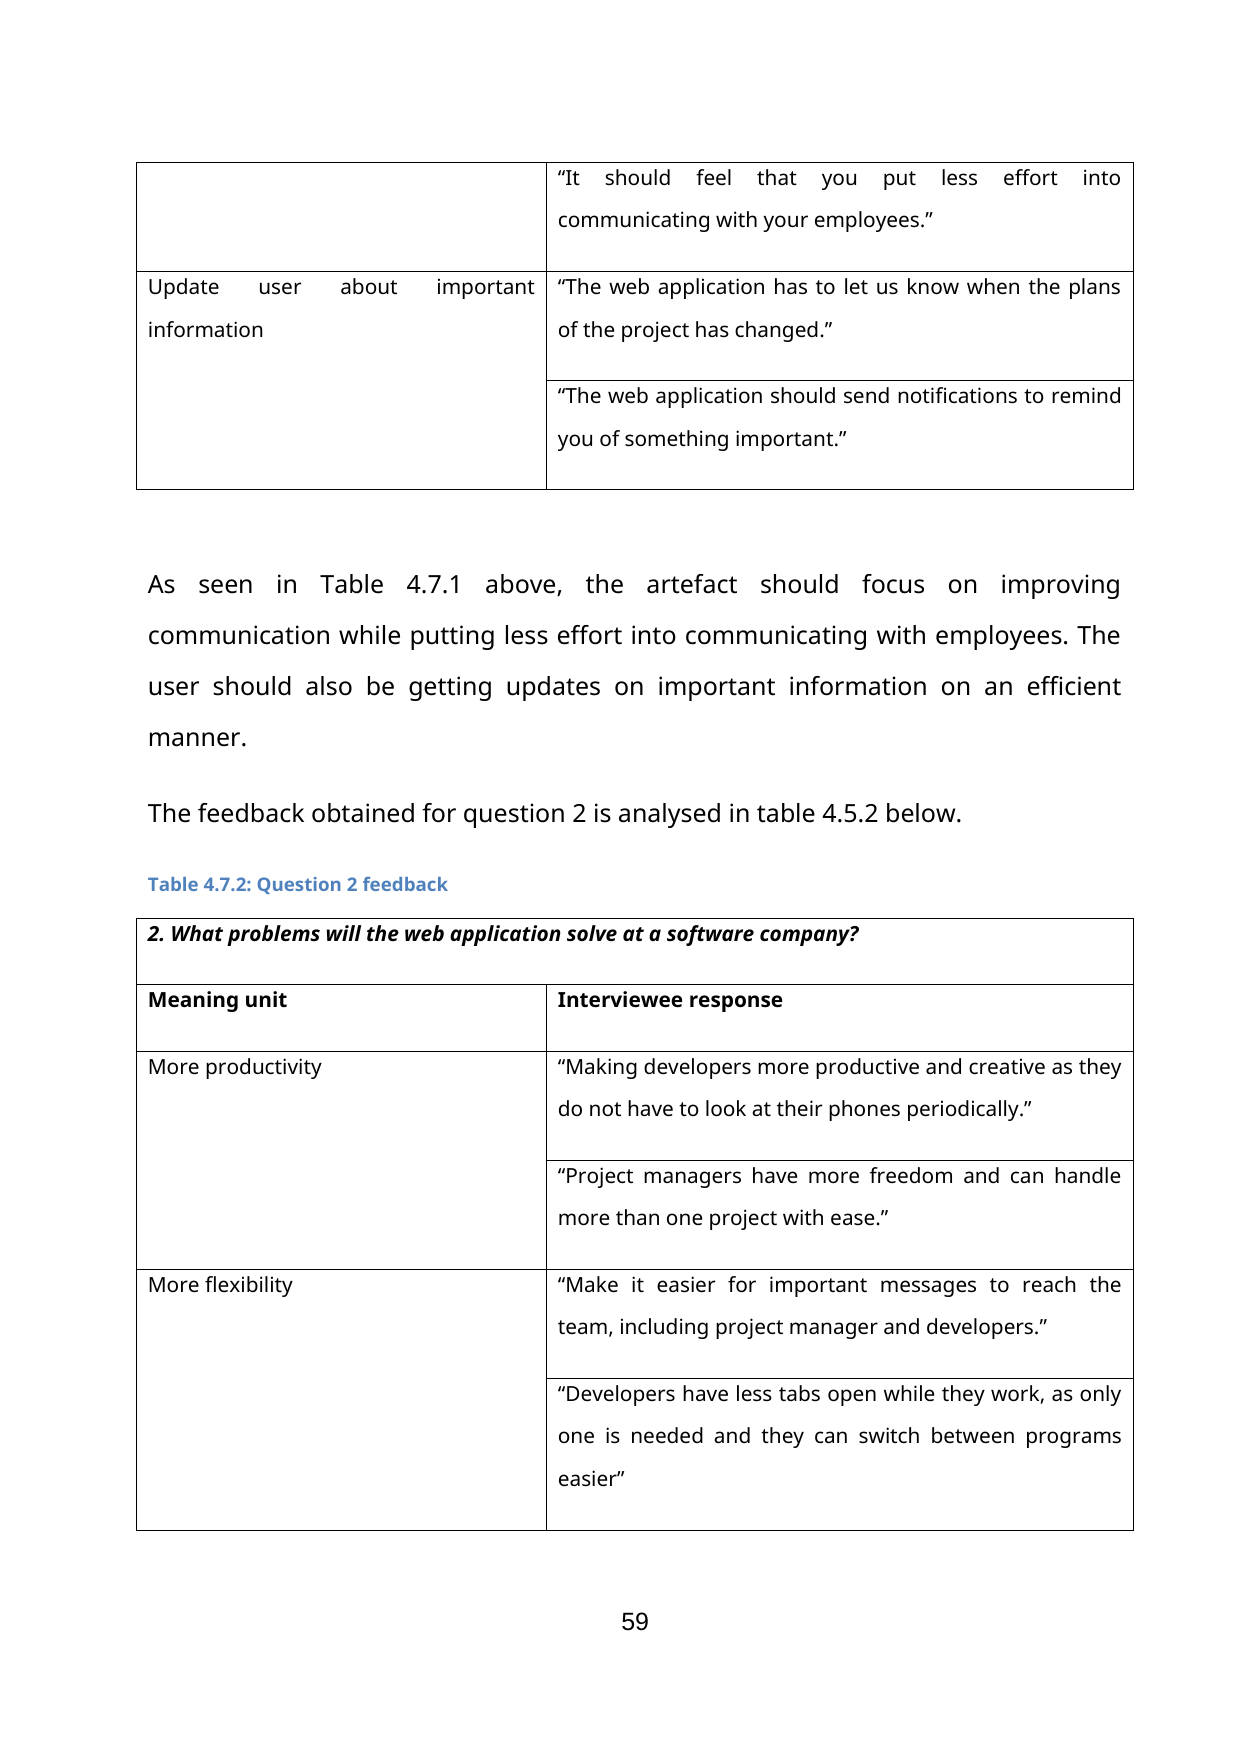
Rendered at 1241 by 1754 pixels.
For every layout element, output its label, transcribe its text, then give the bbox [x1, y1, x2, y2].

table_cell “Project managers have more freedom and can handle more than one project with ease.” [547, 1161, 1133, 1269]
text Table 4.7.2: Question 2 feedback [148, 871, 1122, 897]
table_cell “Developers have less tabs open while they work, as only one is needed and they can switch between programs easier” [547, 1379, 1133, 1529]
table_cell More flexibility [137, 1270, 546, 1529]
table_cell “Make it easier for important messages to reach the team, including project manager and developers.” [547, 1270, 1133, 1378]
table_header 2. What problems will the web application solve at a software company? [137, 919, 1133, 984]
table_cell “The web application should send notifications to remind you of something important.” [547, 381, 1133, 489]
text As seen in Table 4.7.1 above, the artefact should focus on improving communication while putting less effort into communicating with employees. The user should also be getting updates on important information on an efficient manner. [148, 566, 1122, 753]
table_cell More productivity [137, 1052, 546, 1269]
table_cell Interviewee response [547, 985, 1133, 1051]
table_cell “The web application has to let us know when the plans of the project has changed.” [547, 272, 1133, 380]
table_cell “It should feel that you put less effort into communicating with your employees.” [547, 163, 1133, 271]
table_cell “Making developers more productive and creative as they do not have to look at their phones periodically.” [547, 1052, 1133, 1160]
text The feedback obtained for question 2 is analysed in table 4.5.2 below. [148, 795, 1122, 829]
table_cell Meaning unit [137, 985, 546, 1051]
table_cell Update user about important information [137, 272, 546, 489]
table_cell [137, 163, 546, 271]
